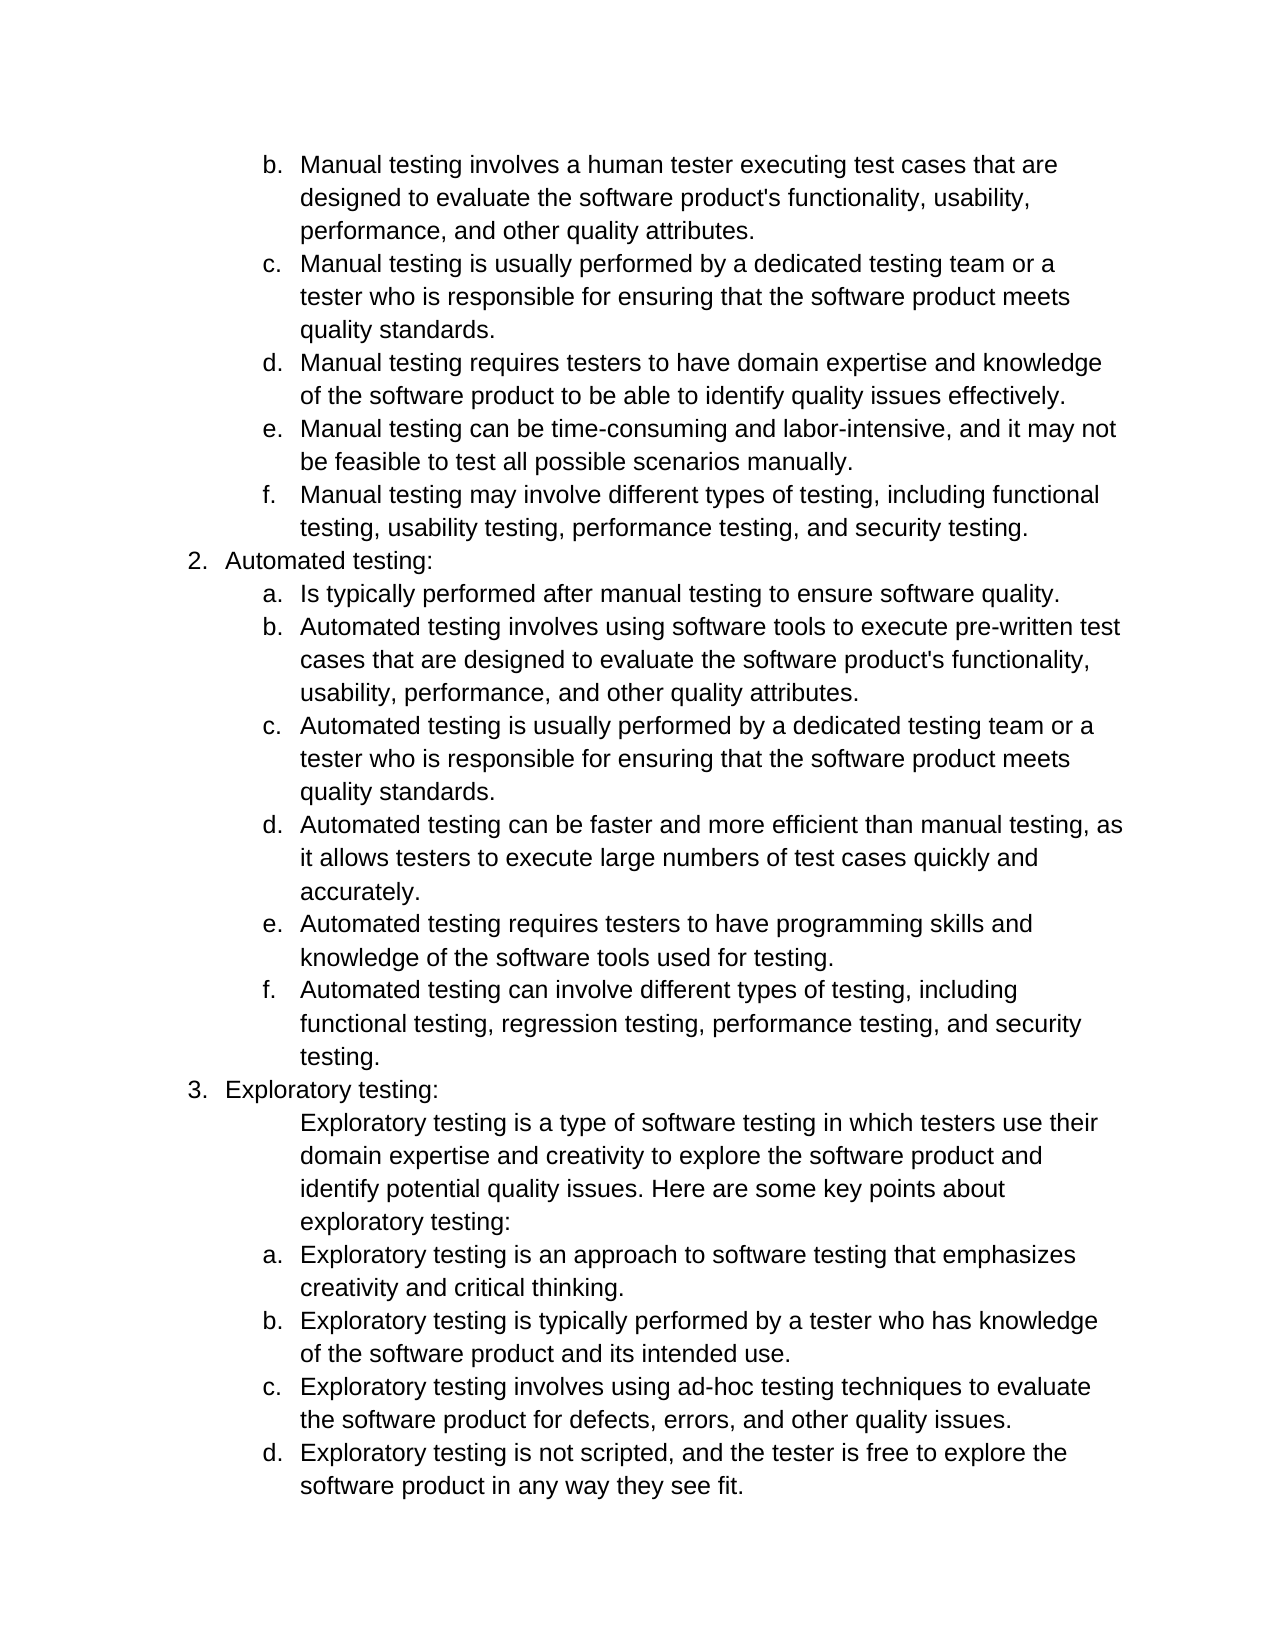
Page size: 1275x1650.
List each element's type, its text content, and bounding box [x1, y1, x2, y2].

list Manual testing is usually performed by a dedicated testing team or a tester who is responsible for ensuring that the software product meets quality standards. [262, 249, 1125, 344]
list Exploratory testing is typically performed by a tester who has knowledge of the software product and its intended use. [262, 1306, 1125, 1367]
list Manual testing involves a human tester executing test cases that are designed to evaluate the software product's functionality, usability, performance, and other quality attributes. [262, 150, 1125, 245]
list Automated testing can involve different types of testing, including functional testing, regression testing, performance testing, and security testing. [262, 976, 1125, 1070]
list Manual testing may involve different types of testing, including functional testing, usability testing, performance testing, and security testing. [262, 480, 1125, 542]
list Exploratory testing is not scripted, and the tester is free to explore the software product in any way they see fit. [262, 1438, 1125, 1499]
list Automated testing can be faster and more efficient than manual testing, as it allows testers to execute large numbers of test cases quickly and accurately. [262, 810, 1125, 905]
list Exploratory testing: [187, 1074, 1125, 1103]
list Manual testing requires testers to have domain expertise and knowledge of the software product to be able to identify quality issues effectively. [262, 348, 1125, 410]
list Automated testing requires testers to have programming skills and knowledge of the software tools used for testing. [262, 909, 1125, 971]
list Exploratory testing is an approach to software testing that emphasizes creativity and critical thinking. [262, 1240, 1125, 1301]
list Automated testing is usually performed by a dedicated testing team or a tester who is responsible for ensuring that the software product meets quality standards. [262, 711, 1125, 806]
list Automated testing: [187, 546, 1125, 575]
text Exploratory testing is a type of software testing in which testers use their domain expertise and creativity to explore the software product and identify potential quality issues. Here are some key points about exploratory testing: [300, 1108, 1125, 1235]
list Is typically performed after manual testing to ensure software quality. [262, 579, 1125, 608]
list Manual testing can be time-consuming and labor-intensive, and it may not be feasible to test all possible scenarios manually. [262, 414, 1125, 476]
list Exploratory testing involves using ad-hoc testing techniques to evaluate the software product for defects, errors, and other quality issues. [262, 1372, 1125, 1433]
list Automated testing involves using software tools to execute pre-written test cases that are designed to evaluate the software product's functionality, usability, performance, and other quality attributes. [262, 612, 1125, 707]
